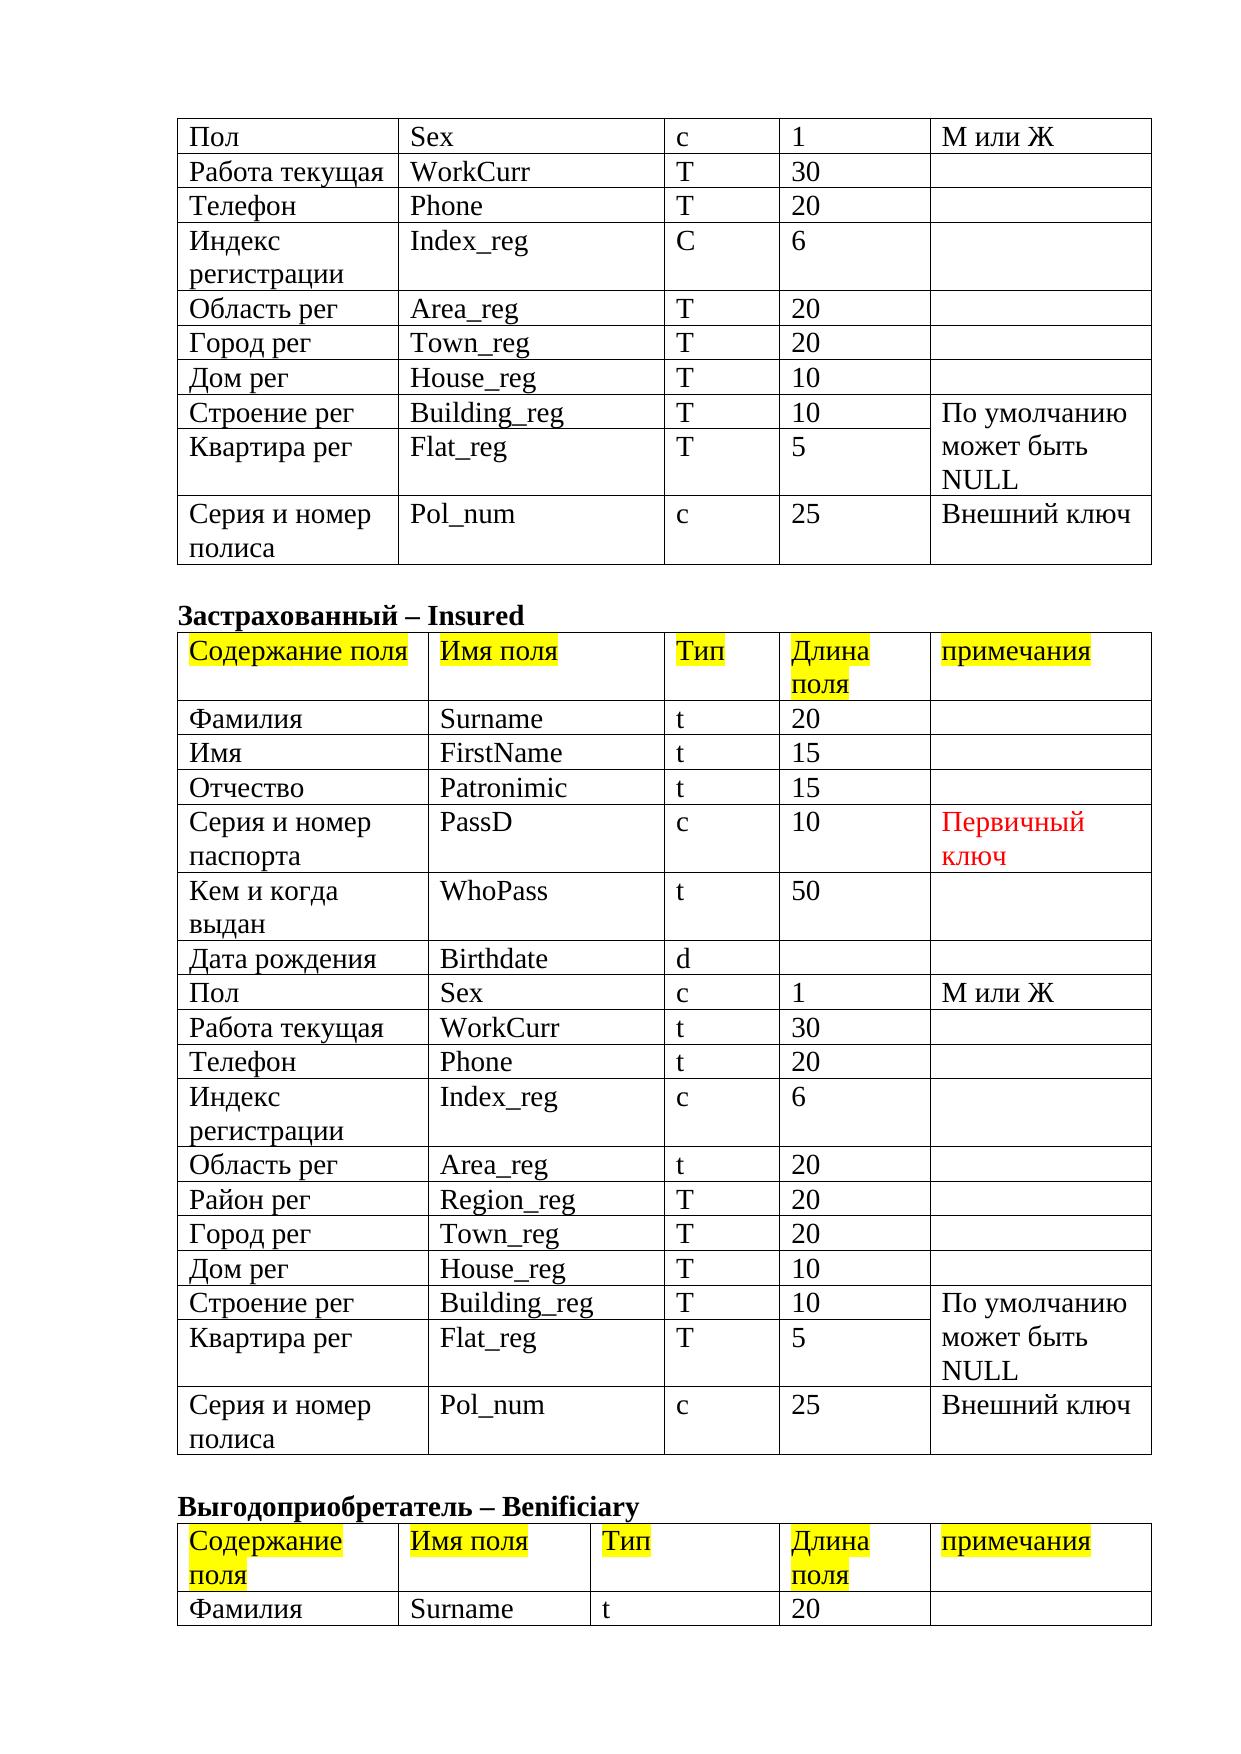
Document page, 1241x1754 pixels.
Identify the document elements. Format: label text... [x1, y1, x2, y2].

table_cell Индекс регистрации [178, 1079, 428, 1146]
table_cell Отчество [178, 770, 428, 803]
table_cell Building_reg [429, 1286, 664, 1319]
table_cell Серия и номер паспорта [178, 805, 428, 872]
table_cell Area_reg [429, 1147, 664, 1181]
table_cell Серия и номер полиса [178, 496, 398, 563]
table_header Имя поля [399, 1524, 590, 1591]
table_cell T [665, 188, 779, 222]
table_cell Первичный ключ [931, 805, 1151, 872]
table_cell 50 [780, 873, 930, 940]
table_cell T [665, 395, 779, 428]
table_cell 1 [780, 119, 930, 153]
table_cell [931, 154, 1151, 187]
table_cell Area_reg [399, 291, 664, 324]
table_cell Пол [178, 975, 428, 1009]
text Выгодоприобретатель – Benificiary [177, 1489, 1152, 1522]
table_header Содержание поля [247, 1524, 398, 1591]
table_cell Квартира рег [178, 429, 398, 495]
table_cell Town_reg [399, 326, 664, 359]
table_cell 20 [780, 1592, 930, 1625]
table_cell с [665, 496, 779, 563]
table_cell Индекс регистрации [178, 223, 398, 290]
table_cell t [665, 701, 779, 734]
table_cell 5 [780, 1320, 930, 1386]
table_cell 10 [780, 805, 930, 872]
table_cell Работа текущая [178, 154, 398, 187]
table_cell Район рег [178, 1182, 428, 1215]
table_cell 10 [780, 1251, 930, 1284]
table_cell T [665, 1320, 779, 1386]
table_cell [931, 360, 1151, 394]
table_cell Строение рег [178, 395, 398, 428]
table_header Имя поля [429, 633, 664, 700]
table_cell 30 [780, 154, 930, 187]
table_cell Строение рег [178, 1286, 428, 1319]
table_cell Birthdate [429, 941, 664, 974]
table_cell 20 [780, 1182, 930, 1215]
table_cell Sex [399, 119, 664, 153]
table_cell Телефон [178, 1045, 428, 1078]
table_cell t [665, 1147, 779, 1181]
table_cell [931, 1010, 1151, 1043]
table_cell WhoPass [429, 873, 664, 940]
table_cell FirstName [429, 735, 664, 769]
table_cell Кем и когда выдан [178, 873, 428, 940]
table_cell Building_reg [399, 395, 664, 428]
table_cell [931, 326, 1151, 359]
table_cell Phone [399, 188, 664, 222]
table_cell t [665, 1045, 779, 1078]
table_cell 20 [780, 326, 930, 359]
table_cell Внешний ключ [931, 1387, 1151, 1454]
table_cell Квартира рег [178, 1320, 428, 1386]
table_cell Фамилия [178, 1592, 398, 1625]
table_cell Surname [429, 701, 664, 734]
table_cell c [665, 119, 779, 153]
table_cell 15 [780, 770, 930, 803]
table_cell Город рег [178, 326, 398, 359]
table_cell Область рег [178, 291, 398, 324]
table_cell По умолчанию может быть NULL [931, 1286, 1151, 1386]
table_cell [931, 873, 1151, 940]
table_cell Телефон [178, 188, 398, 222]
table_cell 10 [780, 360, 930, 394]
table_cell Область рег [178, 1147, 428, 1181]
table_cell 20 [780, 291, 930, 324]
table_cell C [665, 223, 779, 290]
table_cell [931, 1251, 1151, 1284]
table_cell House_reg [429, 1251, 664, 1284]
table_header Длина поля [849, 1524, 930, 1591]
table_cell [931, 1182, 1151, 1215]
table_cell 6 [780, 223, 930, 290]
table_cell T [665, 360, 779, 394]
table_cell Patronimic [429, 770, 664, 803]
table_cell c [665, 1079, 779, 1146]
table_cell [931, 188, 1151, 222]
table_cell T [665, 1216, 779, 1250]
table_header Содержание поля [178, 633, 428, 700]
table_cell [931, 770, 1151, 803]
table_header Длина поля [849, 633, 930, 700]
text Застрахованный – Insured [177, 598, 1152, 632]
table_cell 30 [780, 1010, 930, 1043]
table_cell Pol_num [399, 496, 664, 563]
table_cell T [665, 291, 779, 324]
table_cell Index_reg [429, 1079, 664, 1146]
table_cell Пол [178, 119, 398, 153]
table_cell Region_reg [429, 1182, 664, 1215]
table_header примечания [931, 633, 1151, 700]
table_cell t [665, 735, 779, 769]
table_cell Серия и номер полиса [178, 1387, 428, 1454]
table_cell 15 [780, 735, 930, 769]
table_cell с [665, 805, 779, 872]
table_header примечания [931, 1524, 1151, 1591]
table_cell По умолчанию может быть NULL [931, 395, 1151, 495]
table_cell d [665, 941, 779, 974]
table_cell М или Ж [931, 119, 1151, 153]
table_cell Pol_num [429, 1387, 664, 1454]
table_cell [780, 941, 930, 974]
table_cell 20 [780, 188, 930, 222]
table_cell 5 [780, 429, 930, 495]
table_header Тип [665, 633, 779, 700]
table_cell [931, 1216, 1151, 1250]
table_cell t [665, 1010, 779, 1043]
table_cell [931, 1045, 1151, 1078]
table_cell 20 [780, 701, 930, 734]
table_cell PassD [429, 805, 664, 872]
table_cell [931, 223, 1151, 290]
table_cell T [665, 1182, 779, 1215]
table_cell Фамилия [178, 701, 428, 734]
table_cell 1 [780, 975, 930, 1009]
table_cell Имя [178, 735, 428, 769]
table_cell 10 [780, 395, 930, 428]
table_cell [931, 1147, 1151, 1181]
table_cell Дом рег [178, 1251, 428, 1284]
table_cell WorkCurr [429, 1010, 664, 1043]
table_cell 10 [780, 1286, 930, 1319]
table_cell Flat_reg [429, 1320, 664, 1386]
table_cell c [665, 975, 779, 1009]
table_cell WorkCurr [399, 154, 664, 187]
table_cell Flat_reg [399, 429, 664, 495]
table_cell T [665, 429, 779, 495]
table_cell [931, 735, 1151, 769]
table_cell 25 [780, 496, 930, 563]
table_cell t [591, 1592, 779, 1625]
table_cell Город рег [178, 1216, 428, 1250]
table_cell [931, 1079, 1151, 1146]
table_cell Работа текущая [178, 1010, 428, 1043]
table_cell Surname [399, 1592, 590, 1625]
table_cell Внешний ключ [931, 496, 1151, 563]
table_cell Дом рег [178, 360, 398, 394]
table_cell М или Ж [931, 975, 1151, 1009]
table_cell 25 [780, 1387, 930, 1454]
table_cell Phone [429, 1045, 664, 1078]
table_cell Town_reg [429, 1216, 664, 1250]
table_cell Sex [429, 975, 664, 1009]
table_cell t [665, 770, 779, 803]
table_cell [931, 1592, 1151, 1625]
table_cell T [665, 326, 779, 359]
table_cell t [665, 873, 779, 940]
table_header Тип [591, 1524, 779, 1591]
table_cell T [665, 154, 779, 187]
table_cell 20 [780, 1216, 930, 1250]
table_cell Дата рождения [178, 941, 428, 974]
table_cell [931, 701, 1151, 734]
table_cell 6 [780, 1079, 930, 1146]
table_cell T [665, 1251, 779, 1284]
table_cell [931, 941, 1151, 974]
table_cell [931, 291, 1151, 324]
table_cell T [665, 1286, 779, 1319]
table_cell 20 [780, 1045, 930, 1078]
table_cell House_reg [399, 360, 664, 394]
table_cell 20 [780, 1147, 930, 1181]
table_cell с [665, 1387, 779, 1454]
table_cell Index_reg [399, 223, 664, 290]
